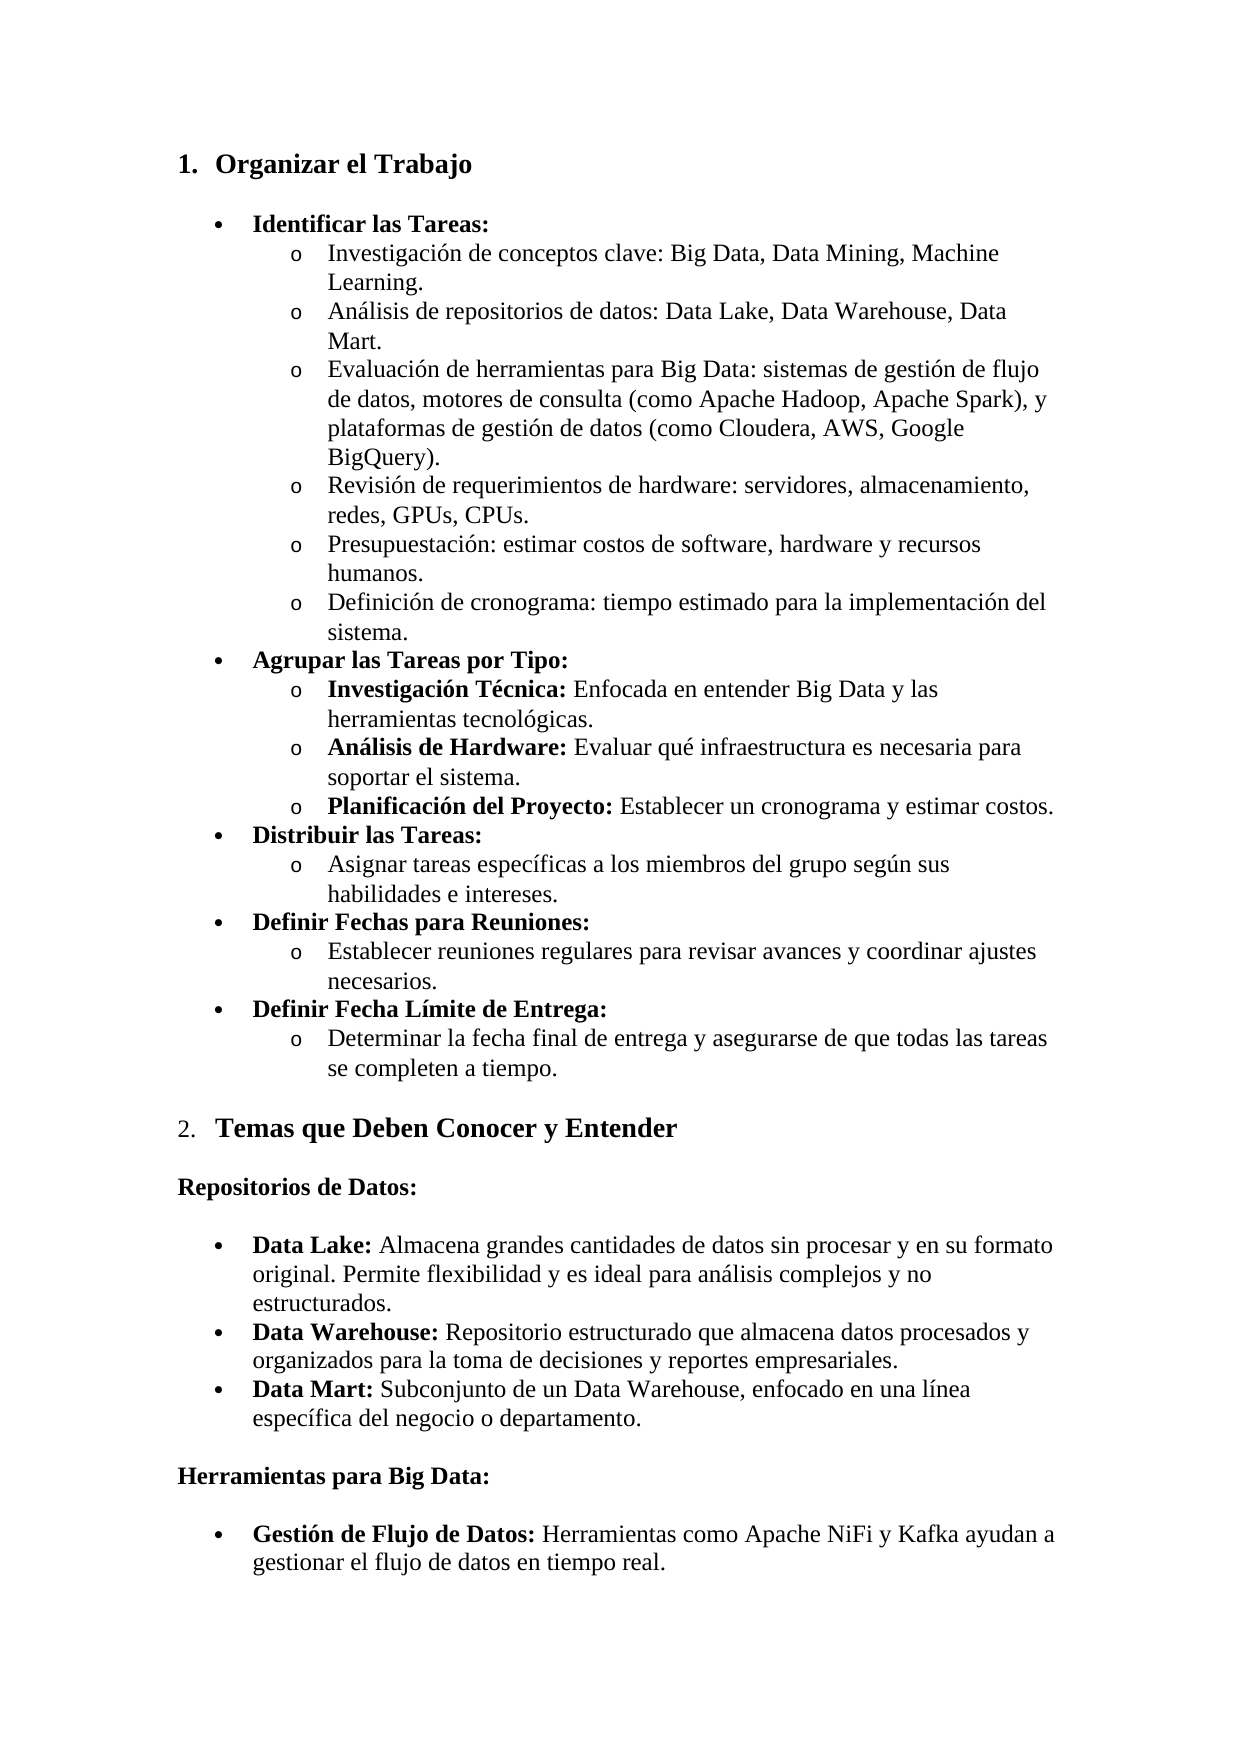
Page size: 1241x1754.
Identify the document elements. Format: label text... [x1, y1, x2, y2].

list Temas que Deben Conocer y Entender [177, 1111, 1063, 1143]
list Organizar el Trabajo [177, 148, 1063, 180]
list Planificación del Proyecto: Establecer un cronograma y estimar costos. [290, 791, 1063, 820]
list Gestión de Flujo de Datos: Herramientas como Apache NiFi y Kafka ayudan a gestionar el flujo de datos en tiempo real. [215, 1519, 1063, 1576]
list Data Lake: Almacena grandes cantidades de datos sin procesar y en su formato original. Permite flexibilidad y es ideal para análisis complejos y no estructurados. [215, 1230, 1063, 1317]
list Establecer reuniones regulares para revisar avances y coordinar ajustes necesarios. [290, 936, 1063, 994]
list Presupuestación: estimar costos de software, hardware y recursos humanos. [290, 529, 1063, 587]
list Identificar las Tareas: [215, 209, 1063, 238]
list Definir Fechas para Reuniones: [215, 907, 1063, 936]
text Repositorios de Datos: [177, 1172, 1063, 1201]
list Agrupar las Tareas por Tipo: [215, 645, 1063, 674]
list Definición de cronograma: tiempo estimado para la implementación del sistema. [290, 587, 1063, 645]
list Definir Fecha Límite de Entrega: [215, 994, 1063, 1023]
list Análisis de Hardware: Evaluar qué infraestructura es necesaria para soportar el sistema. [290, 732, 1063, 791]
list Distribuir las Tareas: [215, 820, 1063, 849]
list Data Mart: Subconjunto de un Data Warehouse, enfocado en una línea específica del negocio o departamento. [215, 1374, 1063, 1432]
list Investigación Técnica: Enfocada en entender Big Data y las herramientas tecnológicas. [290, 674, 1063, 732]
list Evaluación de herramientas para Big Data: sistemas de gestión de flujo de datos, motores de consulta (como Apache Hadoop, Apache Spark), y plataformas de gestión de datos (como Cloudera, AWS, Google BigQuery). [290, 354, 1063, 470]
list Determinar la fecha final de entrega y asegurarse de que todas las tareas se completen a tiempo. [290, 1023, 1063, 1082]
list Revisión de requerimientos de hardware: servidores, almacenamiento, redes, GPUs, CPUs. [290, 470, 1063, 529]
text Herramientas para Big Data: [177, 1461, 1063, 1489]
list Análisis de repositorios de datos: Data Lake, Data Warehouse, Data Mart. [290, 296, 1063, 354]
list Investigación de conceptos clave: Big Data, Data Mining, Machine Learning. [290, 238, 1063, 296]
list Asignar tareas específicas a los miembros del grupo según sus habilidades e intereses. [290, 849, 1063, 907]
list Data Warehouse: Repositorio estructurado que almacena datos procesados y organizados para la toma de decisiones y reportes empresariales. [215, 1317, 1063, 1374]
